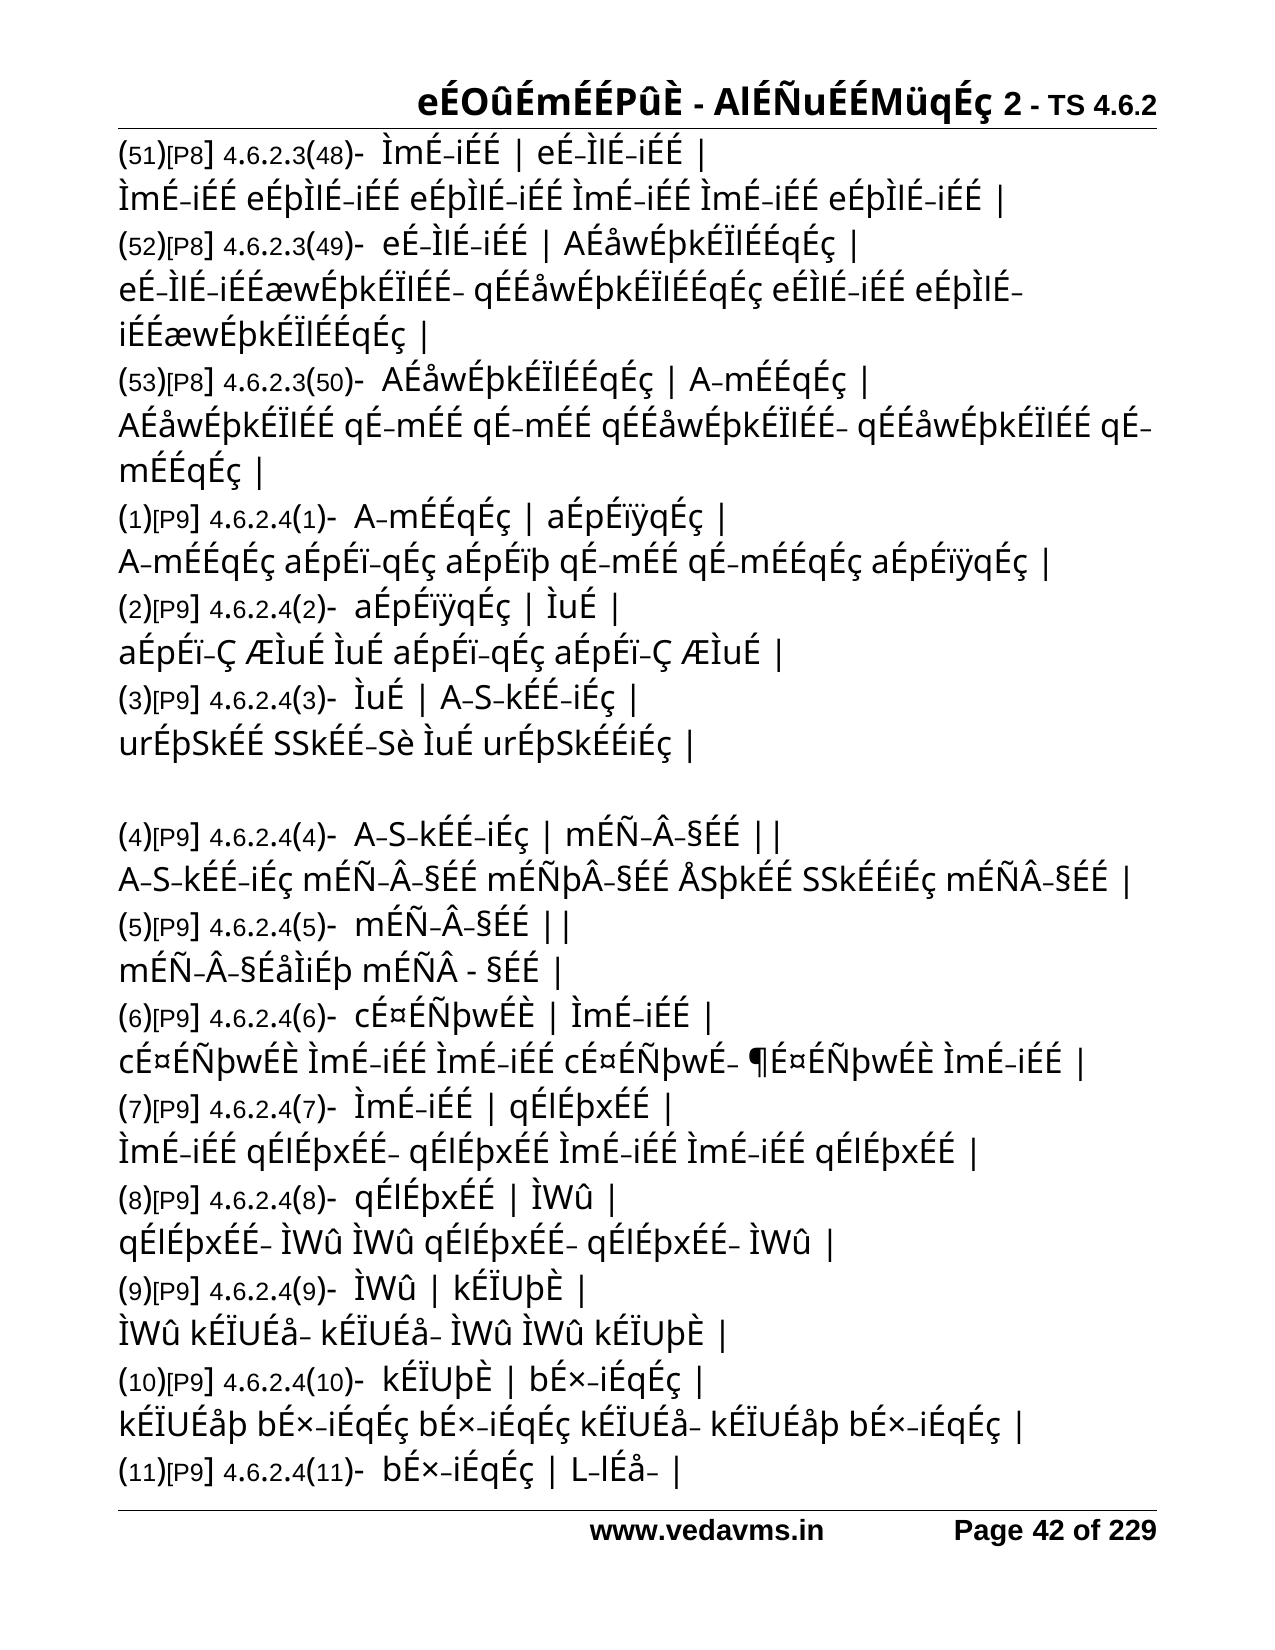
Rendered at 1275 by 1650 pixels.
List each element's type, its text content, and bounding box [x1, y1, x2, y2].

text ÌWû kÉÏUÉå– kÉÏUÉå– ÌWû ÌWû kÉÏUþÈ | [118, 1310, 1157, 1355]
text A–mÉÉqÉç aÉpÉï–qÉç aÉpÉïþ qÉ–mÉÉ qÉ–mÉÉqÉç aÉpÉïÿqÉç | [118, 538, 1157, 583]
text (11)[P9] 4.6.2.4(11)- bÉ×–iÉqÉç | L–lÉå– | [118, 1446, 1157, 1492]
text (9)[P9] 4.6.2.4(9)- ÌWû | kÉÏUþÈ | [118, 1264, 1157, 1310]
text urÉþSkÉÉ SSkÉÉ–Sè ÌuÉ urÉþSkÉÉiÉç | [118, 719, 1157, 765]
text (5)[P9] 4.6.2.4(5)- mÉÑ–Â–§ÉÉ || [118, 901, 1157, 947]
text qÉlÉþxÉÉ– ÌWû ÌWû qÉlÉþxÉÉ– qÉlÉþxÉÉ– ÌWû | [118, 1219, 1157, 1264]
text (8)[P9] 4.6.2.4(8)- qÉlÉþxÉÉ | ÌWû | [118, 1174, 1157, 1219]
text (52)[P8] 4.6.2.3(49)- eÉ–ÌlÉ–iÉÉ | AÉåwÉþkÉÏlÉÉqÉç | [118, 220, 1157, 265]
text ÌmÉ–iÉÉ eÉþÌlÉ–iÉÉ eÉþÌlÉ–iÉÉ ÌmÉ–iÉÉ ÌmÉ–iÉÉ eÉþÌlÉ–iÉÉ | [118, 174, 1157, 220]
text cÉ¤ÉÑþwÉÈ ÌmÉ–iÉÉ ÌmÉ–iÉÉ cÉ¤ÉÑþwÉ– ¶É¤ÉÑþwÉÈ ÌmÉ–iÉÉ | [118, 1037, 1157, 1083]
text eÉ–ÌlÉ–iÉÉæwÉþkÉÏlÉÉ– qÉÉåwÉþkÉÏlÉÉqÉç eÉÌlÉ–iÉÉ eÉþÌlÉ–iÉÉæwÉþkÉÏlÉÉqÉç | [118, 265, 1157, 356]
text (4)[P9] 4.6.2.4(4)- A–S–kÉÉ–iÉç | mÉÑ–Â–§ÉÉ || [118, 810, 1157, 856]
text (10)[P9] 4.6.2.4(10)- kÉÏUþÈ | bÉ×–iÉqÉç | [118, 1355, 1157, 1401]
text ÌmÉ–iÉÉ qÉlÉþxÉÉ– qÉlÉþxÉÉ ÌmÉ–iÉÉ ÌmÉ–iÉÉ qÉlÉþxÉÉ | [118, 1128, 1157, 1174]
text (6)[P9] 4.6.2.4(6)- cÉ¤ÉÑþwÉÈ | ÌmÉ–iÉÉ | [118, 992, 1157, 1037]
text aÉpÉï–Ç ÆÌuÉ ÌuÉ aÉpÉï–qÉç aÉpÉï–Ç ÆÌuÉ | [118, 629, 1157, 674]
text (53)[P8] 4.6.2.3(50)- AÉåwÉþkÉÏlÉÉqÉç | A–mÉÉqÉç | [118, 356, 1157, 402]
text mÉÑ–Â–§ÉåÌiÉþ mÉÑÂ - §ÉÉ | [118, 947, 1157, 992]
text A–S–kÉÉ–iÉç mÉÑ–Â–§ÉÉ mÉÑþÂ–§ÉÉ ÅSþkÉÉ SSkÉÉiÉç mÉÑÂ–§ÉÉ | [118, 856, 1157, 901]
text (1)[P9] 4.6.2.4(1)- A–mÉÉqÉç | aÉpÉïÿqÉç | [118, 492, 1157, 538]
text kÉÏUÉåþ bÉ×–iÉqÉç bÉ×–iÉqÉç kÉÏUÉå– kÉÏUÉåþ bÉ×–iÉqÉç | [118, 1401, 1157, 1446]
text (51)[P8] 4.6.2.3(48)- ÌmÉ–iÉÉ | eÉ–ÌlÉ–iÉÉ | [118, 129, 1157, 174]
text AÉåwÉþkÉÏlÉÉ qÉ–mÉÉ qÉ–mÉÉ qÉÉåwÉþkÉÏlÉÉ– qÉÉåwÉþkÉÏlÉÉ qÉ–mÉÉqÉç | [118, 402, 1157, 492]
text (2)[P9] 4.6.2.4(2)- aÉpÉïÿqÉç | ÌuÉ | [118, 583, 1157, 629]
text (3)[P9] 4.6.2.4(3)- ÌuÉ | A–S–kÉÉ–iÉç | [118, 674, 1157, 719]
text (7)[P9] 4.6.2.4(7)- ÌmÉ–iÉÉ | qÉlÉþxÉÉ | [118, 1083, 1157, 1128]
